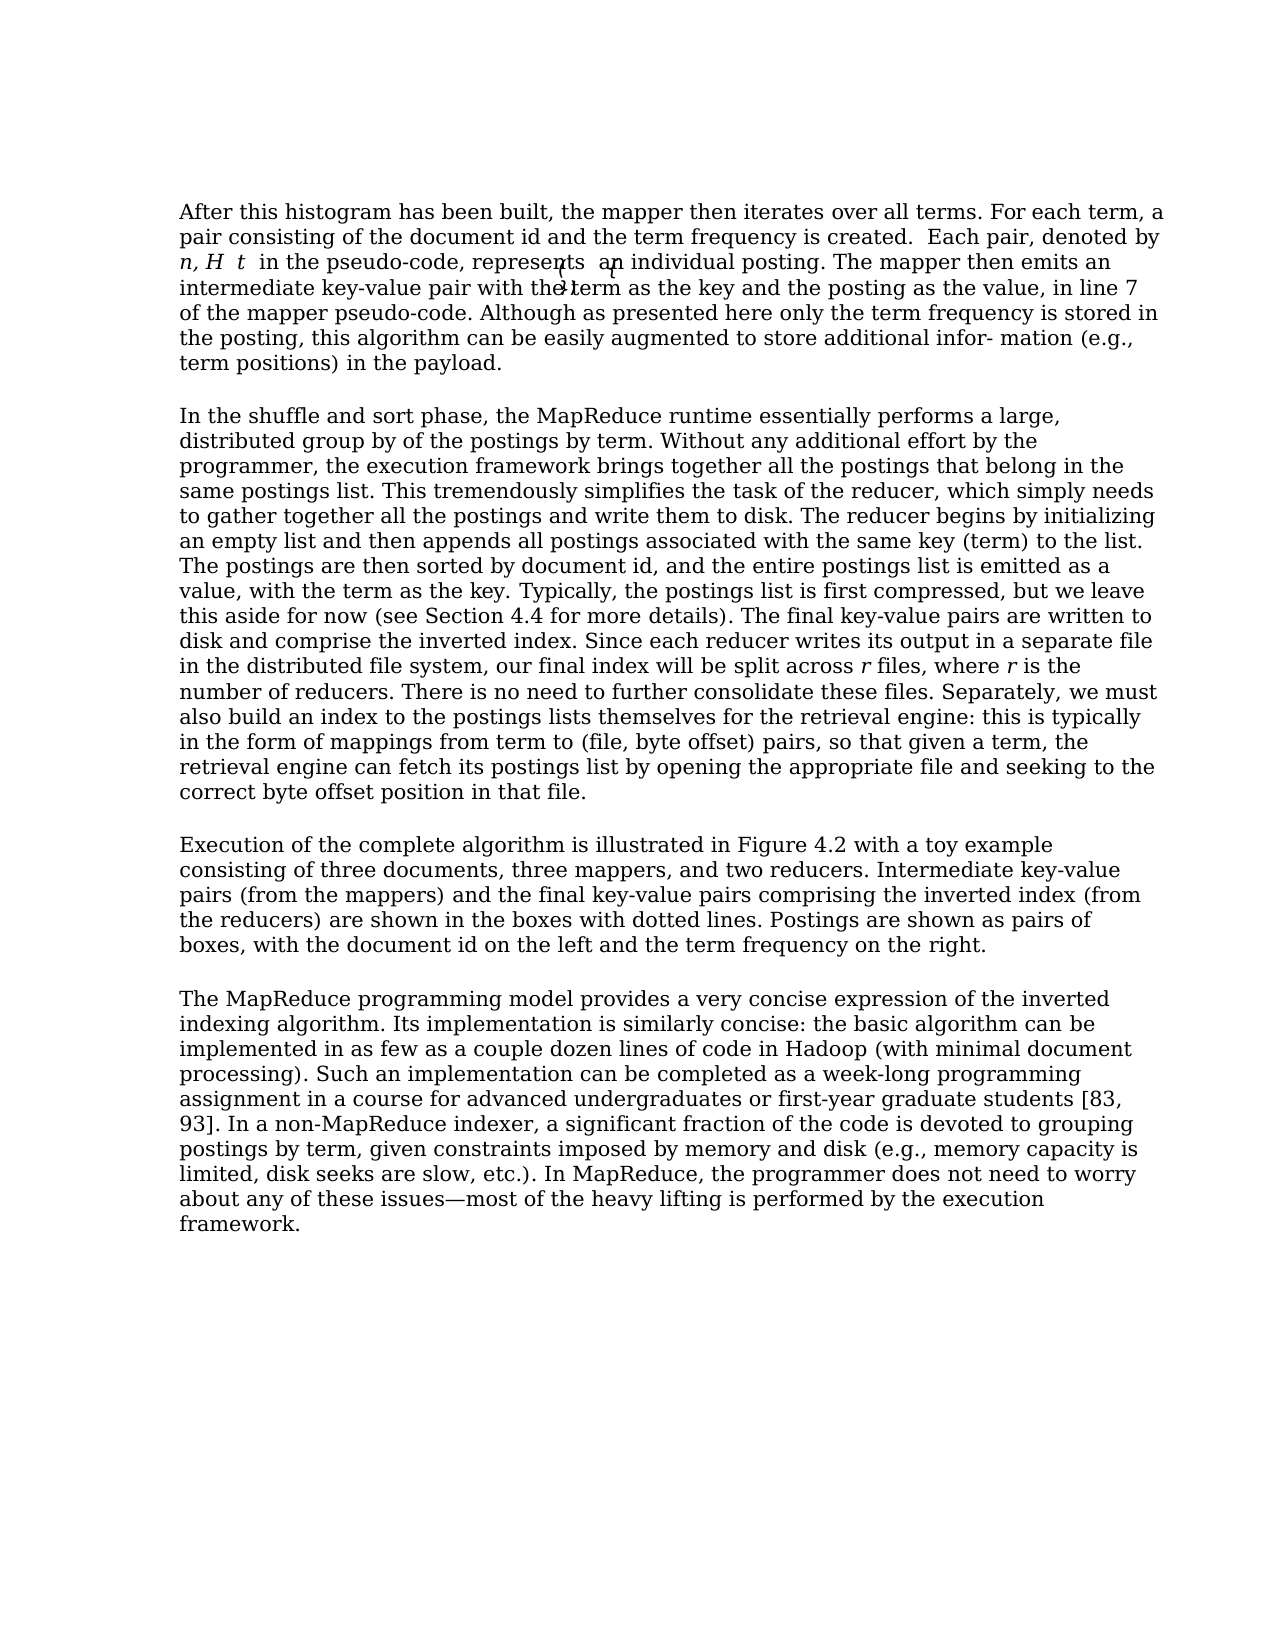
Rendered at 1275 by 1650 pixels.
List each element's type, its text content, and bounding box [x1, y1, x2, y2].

text The MapReduce programming model provides a very concise expression of the inverted indexing algorithm. Its implementation is similarly concise: the basic algorithm can be implemented in as few as a couple dozen lines of code in Hadoop (with minimal document processing). Such an implementation can be completed as a week-long programming assignment in a course for advanced undergraduates or first-year graduate students [83, 93]. In a non-MapReduce indexer, a significant fraction of the code is devoted to grouping postings by term, given constraints imposed by memory and disk (e.g., memory capacity is limited, disk seeks are slow, etc.). In MapReduce, the programmer does not need to worry about any of these issues—most of the heavy lifting is performed by the execution framework. [179, 986, 1164, 1236]
text Execution of the complete algorithm is illustrated in Figure 4.2 with a toy example consisting of three documents, three mappers, and two reducers. Intermediate key-value pairs (from the mappers) and the final key-value pairs comprising the inverted index (from the reducers) are shown in the boxes with dotted lines. Postings are shown as pairs of boxes, with the document id on the left and the term frequency on the right. [179, 832, 1164, 957]
text After this histogram has been built, the mapper then iterates over all terms. For each term, a pair consisting of the document id and the term frequency is created. Each pair, denoted by n, H t in the pseudo-code, represents an individual posting. The mapper then emits an intermediate key-value pair with the term as the key and the posting as the value, in line 7 of the mapper pseudo-code. Although as presented here only the term frequency is stored in the posting, this algorithm can be easily augmented to store additional infor- mation (e.g., term positions) in the payload. [179, 199, 1164, 374]
text In the shuffle and sort phase, the MapReduce runtime essentially performs a large, distributed group by of the postings by term. Without any additional effort by the programmer, the execution framework brings together all the postings that belong in the same postings list. This tremendously simplifies the task of the reducer, which simply needs to gather together all the postings and write them to disk. The reducer begins by initializing an empty list and then appends all postings associated with the same key (term) to the list. The postings are then sorted by document id, and the entire postings list is emitted as a value, with the term as the key. Typically, the postings list is first compressed, but we leave this aside for now (see Section 4.4 for more details). The final key-value pairs are written to disk and comprise the inverted index. Since each reducer writes its output in a separate file in the distributed file system, our final index will be split across r files, where r is the number of reducers. There is no need to further consolidate these files. Separately, we must also build an index to the postings lists themselves for the retrieval engine: this is typically in the form of mappings from term to (file, byte offset) pairs, so that given a term, the retrieval engine can fetch its postings list by opening the appropriate file and seeking to the correct byte offset position in that file. [179, 403, 1164, 803]
